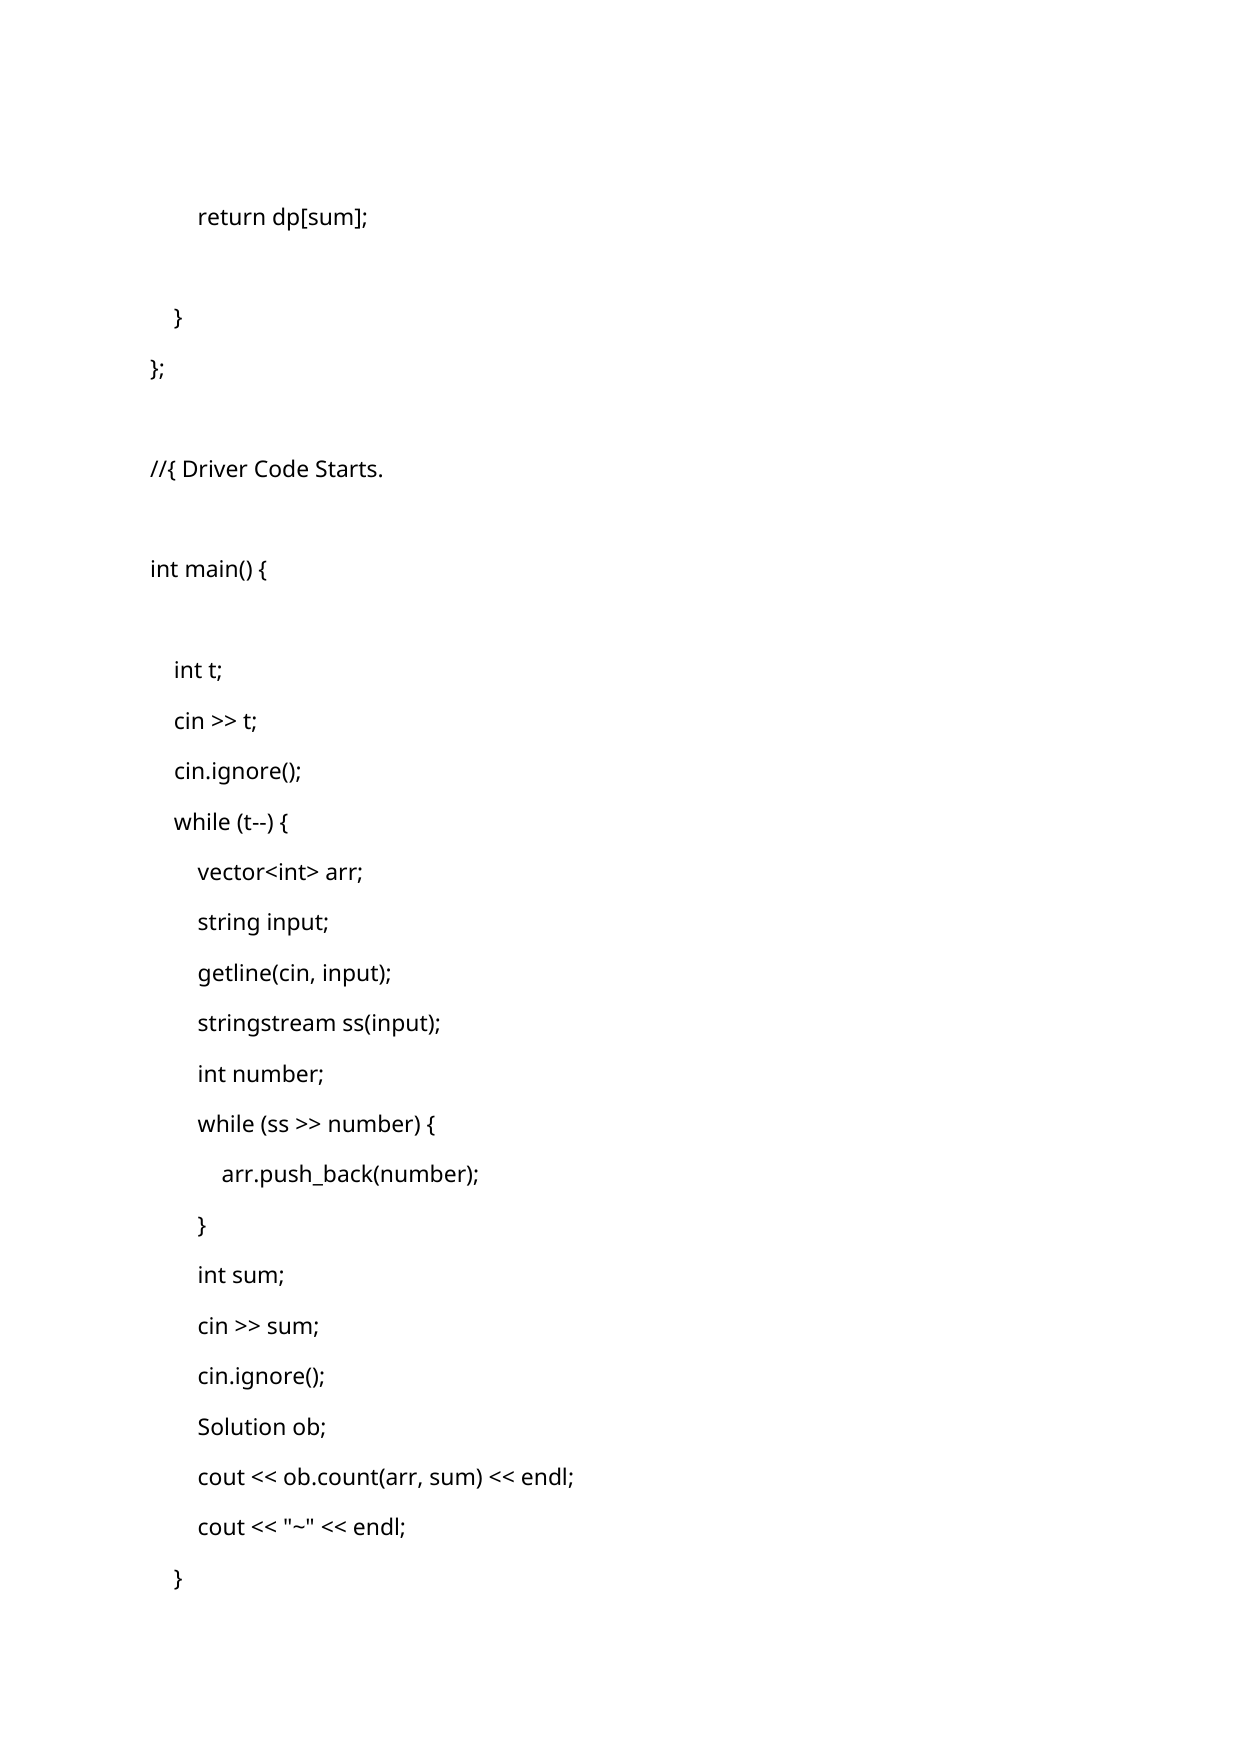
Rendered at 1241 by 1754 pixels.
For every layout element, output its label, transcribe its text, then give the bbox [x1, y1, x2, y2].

text } [150, 301, 1090, 332]
text vector<int> arr; [150, 856, 1090, 887]
text while (t--) { [150, 805, 1090, 837]
text cin.ignore(); [150, 755, 1090, 786]
text cin >> sum; [150, 1309, 1090, 1341]
text cin >> t; [150, 704, 1090, 736]
text int sum; [150, 1259, 1090, 1290]
text string input; [150, 906, 1090, 937]
text cin.ignore(); [150, 1360, 1090, 1391]
text } [150, 1562, 1090, 1593]
text //{ Driver Code Starts. [150, 452, 1090, 484]
text int number; [150, 1057, 1090, 1089]
text arr.push_back(number); [150, 1158, 1090, 1189]
text }; [150, 352, 1090, 383]
text stringstream ss(input); [150, 1007, 1090, 1038]
text } [150, 1209, 1090, 1240]
text getline(cin, input); [150, 957, 1090, 988]
text Solution ob; [150, 1410, 1090, 1442]
text while (ss >> number) { [150, 1108, 1090, 1139]
text int main() { [150, 553, 1090, 584]
text return dp[sum]; [150, 200, 1090, 232]
text cout << ob.count(arr, sum) << endl; [150, 1461, 1090, 1492]
text int t; [150, 654, 1090, 685]
text cout << "~" << endl; [150, 1511, 1090, 1542]
